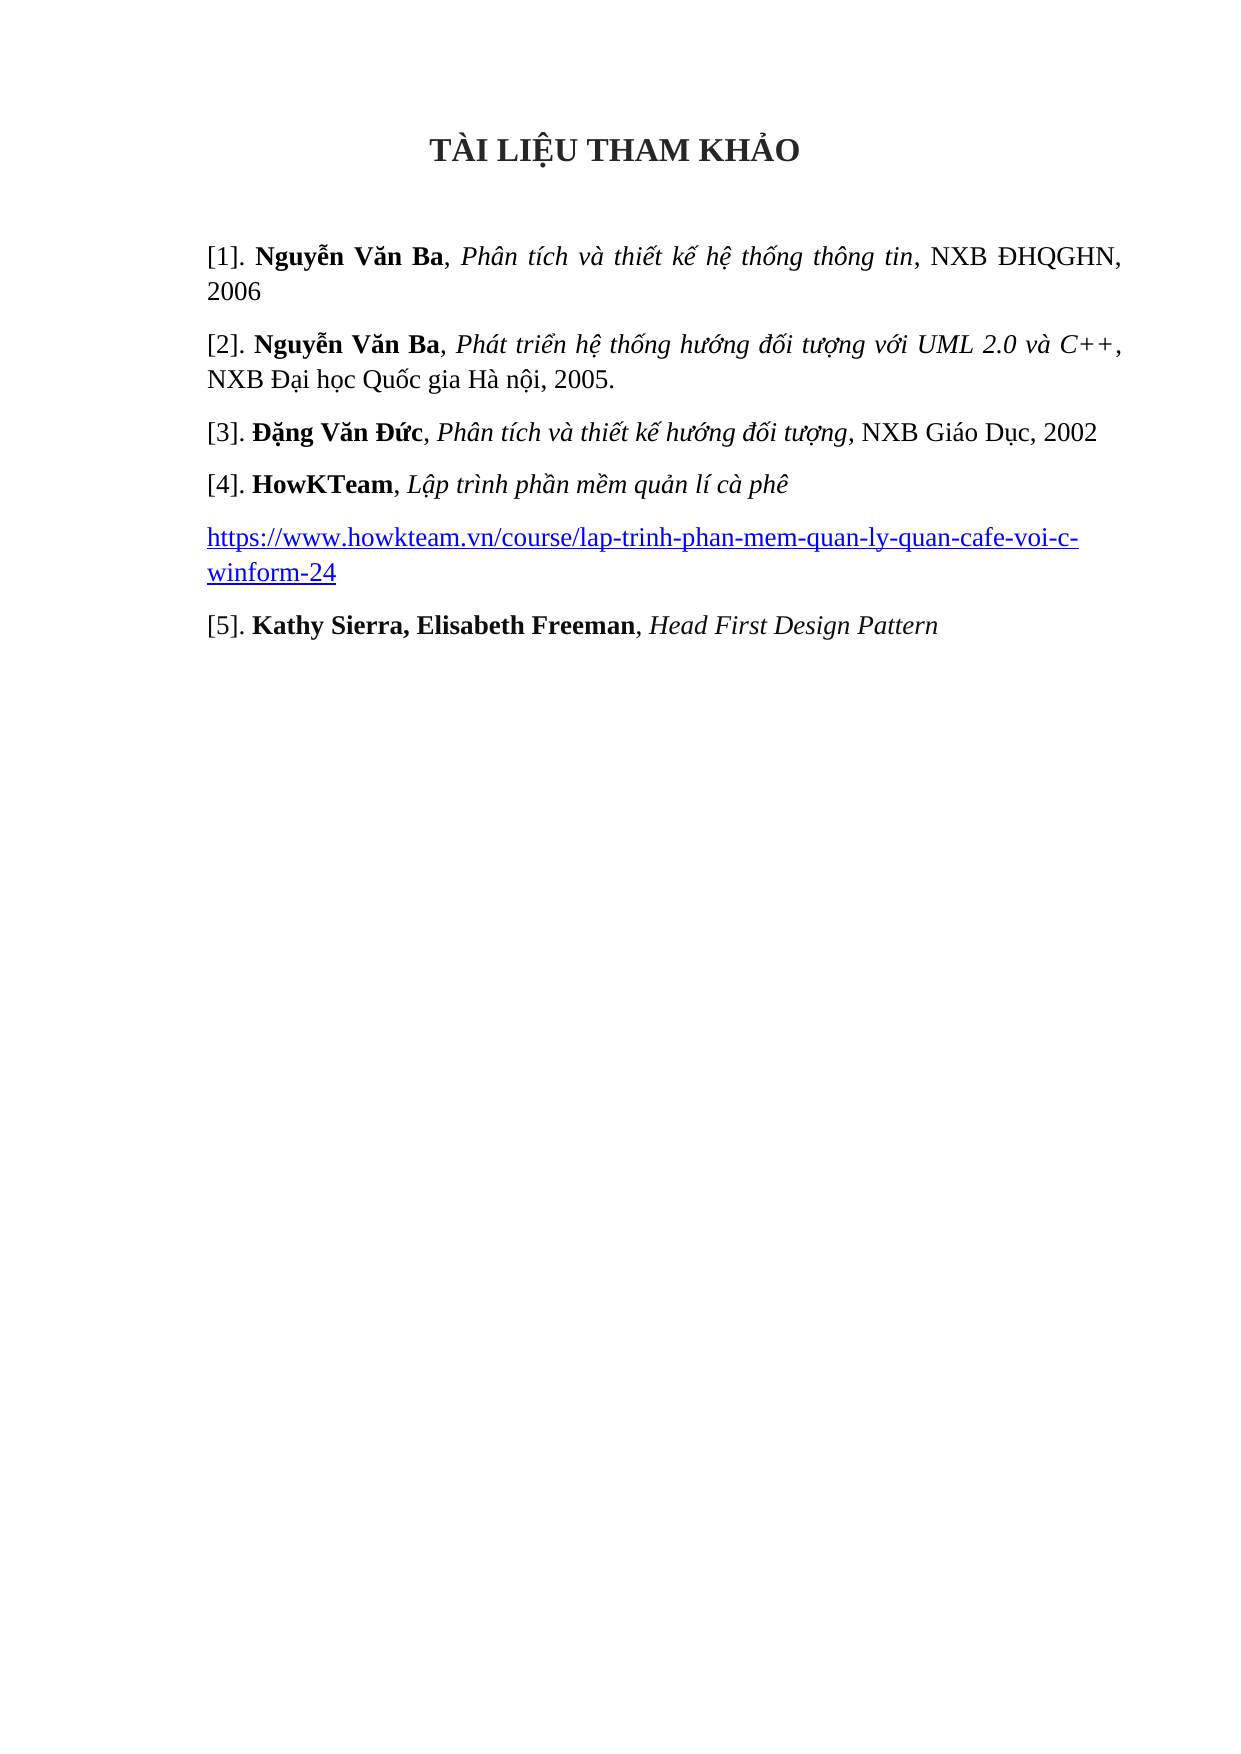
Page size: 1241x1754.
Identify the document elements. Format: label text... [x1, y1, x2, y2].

text [2]. Nguyễn Văn Ba, Phát triển hệ thống hướng đối tượng với UML 2.0 và C++, NXB Đại học Quốc gia Hà nội, 2005. [207, 328, 1122, 394]
subtitle TÀI LIỆU THAM KHẢO [429, 131, 1122, 169]
text [1]. Nguyễn Văn Ba, Phân tích và thiết kế hệ thống thông tin, NXB ĐHQGHN, 2006 [207, 239, 1122, 306]
text https://www.howkteam.vn/course/lap-trinh-phan-mem-quan-ly-quan-cafe-voi-c-winform-24 [207, 521, 1122, 587]
text [4]. HowKTeam, Lập trình phần mềm quản lí cà phê [207, 468, 1122, 499]
text [3]. Đặng Văn Đức, Phân tích và thiết kế hướng đối tượng, NXB Giáo Dục, 2002 [207, 416, 1122, 447]
text [5]. Kathy Sierra, Elisabeth Freeman, Head First Design Pattern [207, 609, 1122, 640]
